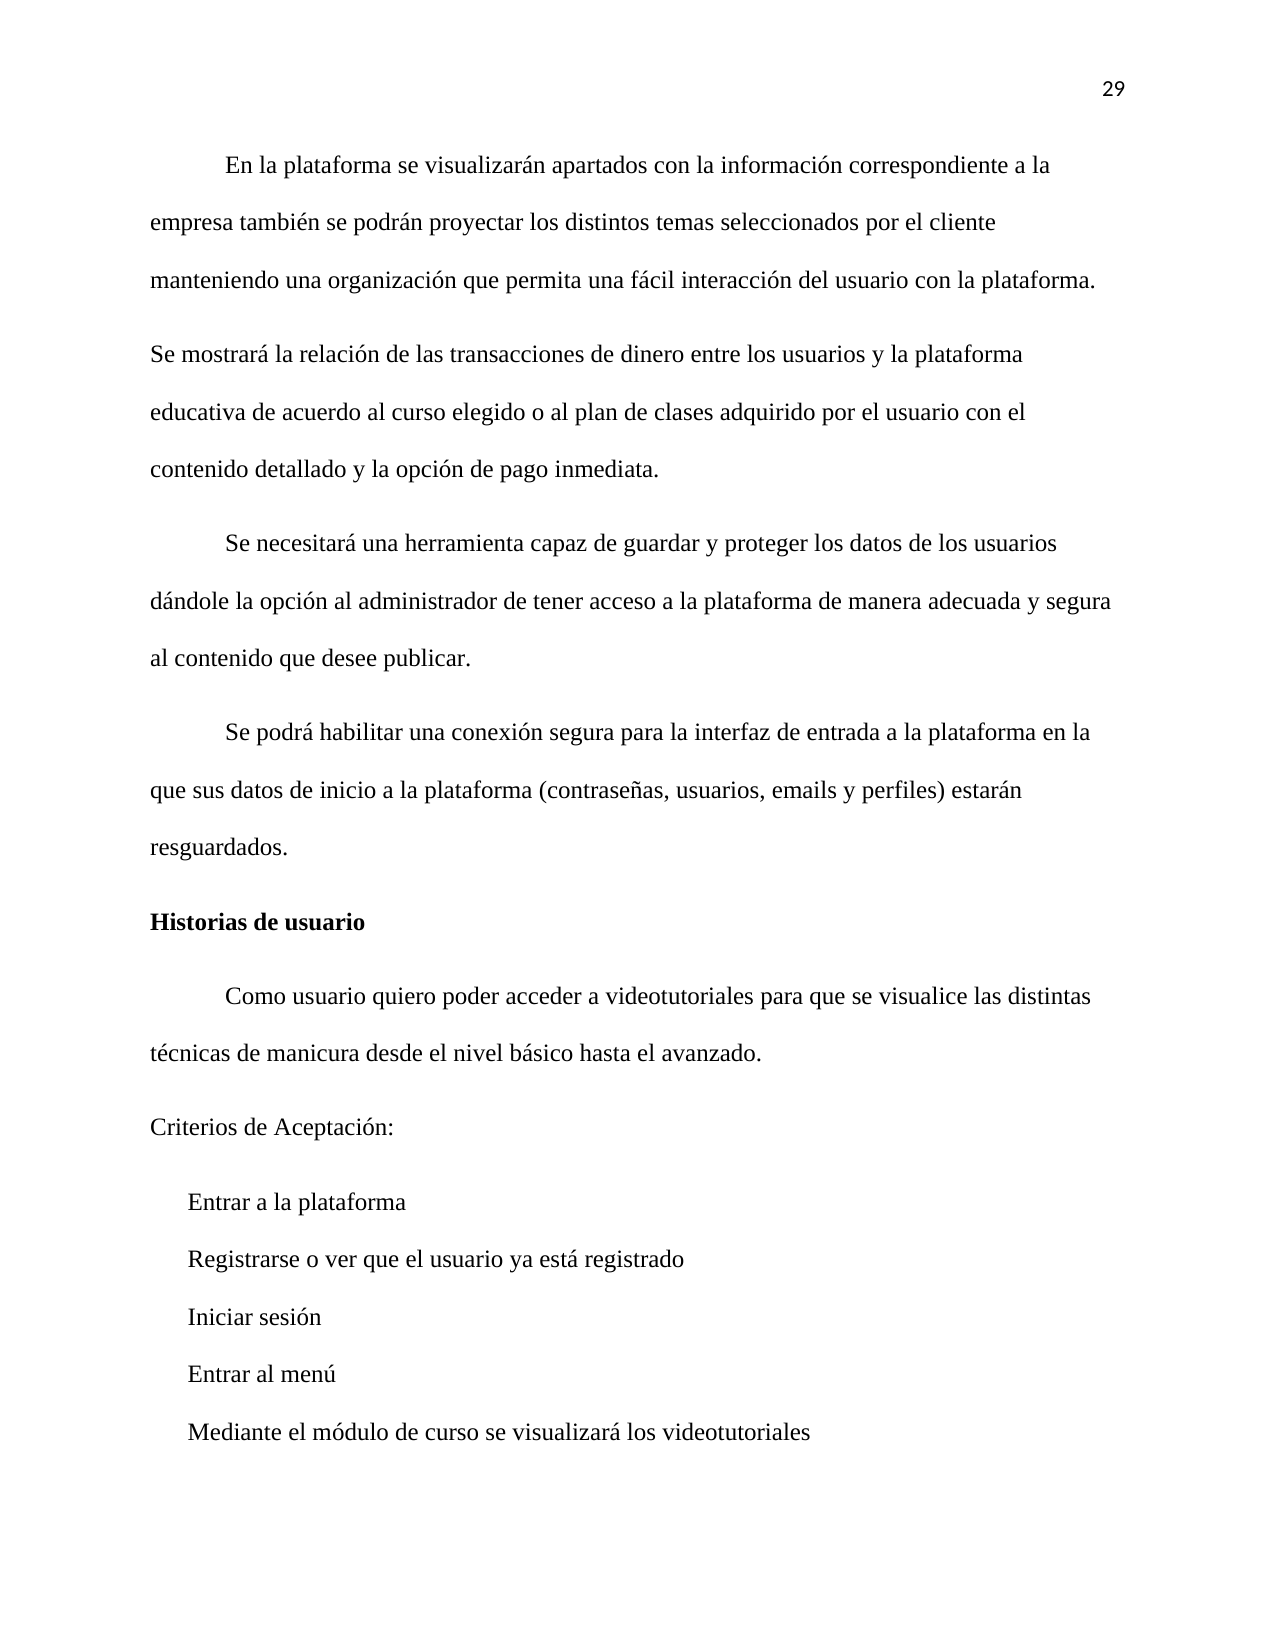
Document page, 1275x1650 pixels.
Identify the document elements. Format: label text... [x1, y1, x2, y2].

text Se mostrará la relación de las transacciones de dinero entre los usuarios y la plataforma educativa de acuerdo al curso elegido o al plan de clases adquirido por el usuario con el contenido detallado y la opción de pago inmediata. [150, 339, 1125, 483]
text Registrarse o ver que el usuario ya está registrado [187, 1244, 1125, 1273]
text Criterios de Aceptación: [150, 1112, 1125, 1141]
text Como usuario quiero poder acceder a videotutoriales para que se visualice las distintas técnicas de manicura desde el nivel básico hasta el avanzado. [150, 981, 1125, 1067]
text Mediante el módulo de curso se visualizará los videotutoriales [187, 1417, 1125, 1445]
text Entrar al menú [187, 1359, 1125, 1388]
text Entrar a la plataforma [187, 1187, 1125, 1215]
text Se podrá habilitar una conexión segura para la interfaz de entrada a la plataforma en la que sus datos de inicio a la plataforma (contraseñas, usuarios, emails y perfiles) estarán resguardados. [150, 717, 1125, 861]
text Iniciar sesión [187, 1302, 1125, 1330]
text En la plataforma se visualizarán apartados con la información correspondiente a la empresa también se podrán proyectar los distintos temas seleccionados por el cliente manteniendo una organización que permita una fácil interacción del usuario con la plataforma. [150, 150, 1125, 294]
text Historias de usuario [150, 907, 1125, 935]
text Se necesitará una herramienta capaz de guardar y proteger los datos de los usuarios dándole la opción al administrador de tener acceso a la plataforma de manera adecuada y segura al contenido que desee publicar. [150, 528, 1125, 672]
